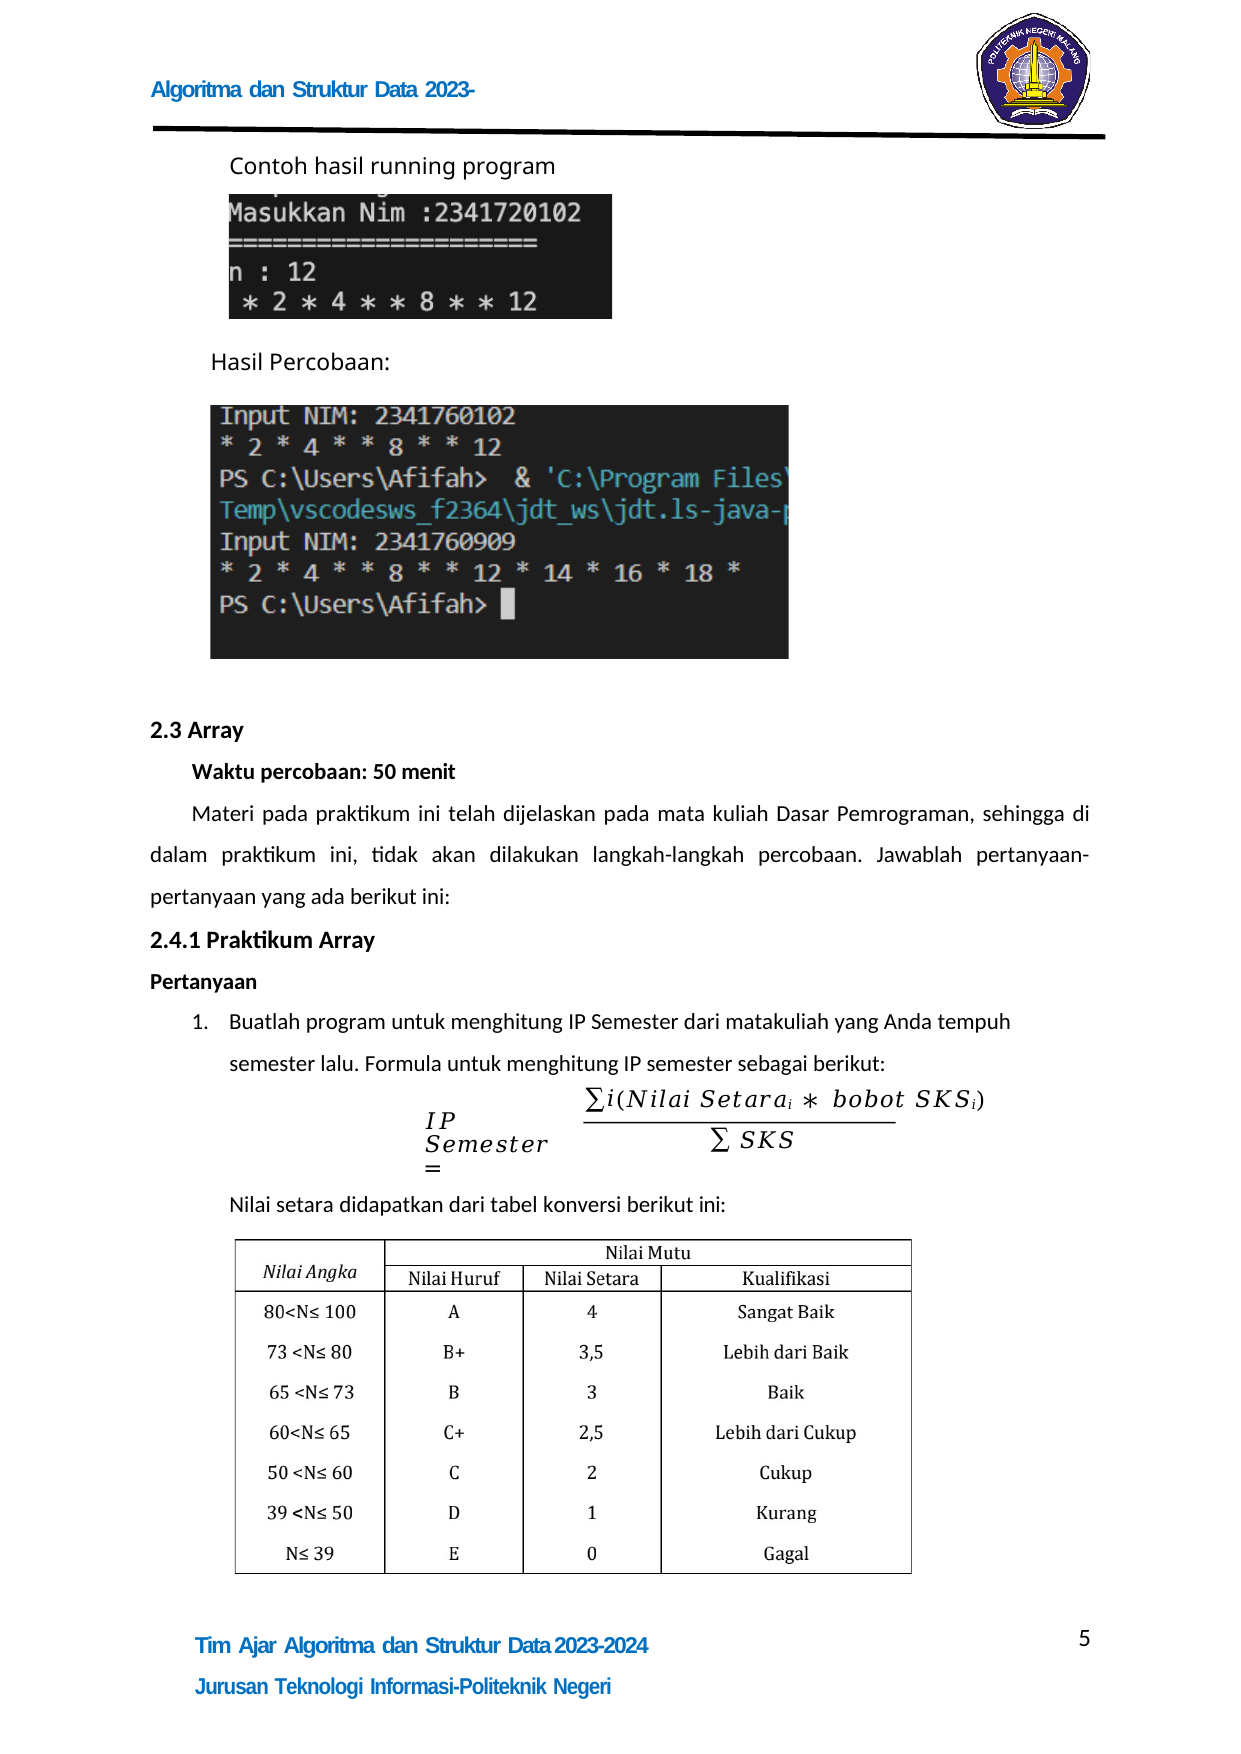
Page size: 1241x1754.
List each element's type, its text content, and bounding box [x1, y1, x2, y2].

text 𝐼𝑃 𝑆𝑒𝑚𝑒𝑠𝑡𝑒𝑟 = [424, 1111, 572, 1180]
subtitle Pertanyaan [150, 967, 1103, 995]
subtitle Array [150, 714, 1103, 744]
subtitle Praktikum Array [150, 924, 1103, 954]
text Contoh hasil running program [229, 150, 1103, 181]
picture [228, 194, 613, 221]
text ∑𝑖(𝑁𝑖𝑙𝑎𝑖 𝑆𝑒𝑡𝑎𝑟𝑎𝑖 ∗ 𝑏𝑜𝑏𝑜𝑡 𝑆𝐾𝑆𝑖) [589, 1091, 1103, 1111]
text Hasil Percobaan: [135, 221, 1103, 377]
text Materi pada praktikum ini telah dijelaskan pada mata kuliah Dasar Pemrograman, sehingga di dalam praktikum ini, tidak akan dilakukan langkah-langkah percobaan. Jawablah pertanyaan- pertanyaan yang ada berikut ini: [150, 799, 1091, 910]
picture [210, 405, 789, 659]
picture [234, 1239, 912, 1574]
text ∑ 𝑆𝐾𝑆 [709, 1124, 1103, 1153]
subtitle Waktu percobaan: 50 menit [192, 757, 1103, 785]
list Buatlah program untuk menghitung IP Semester dari matakuliah yang Anda tempuh semester lalu. Formula untuk menghitung IP semester sebagai berikut: [191, 1007, 1091, 1077]
picture [976, 13, 1091, 129]
text Nilai setara didapatkan dari tabel konversi berikut ini: [229, 1191, 1103, 1219]
